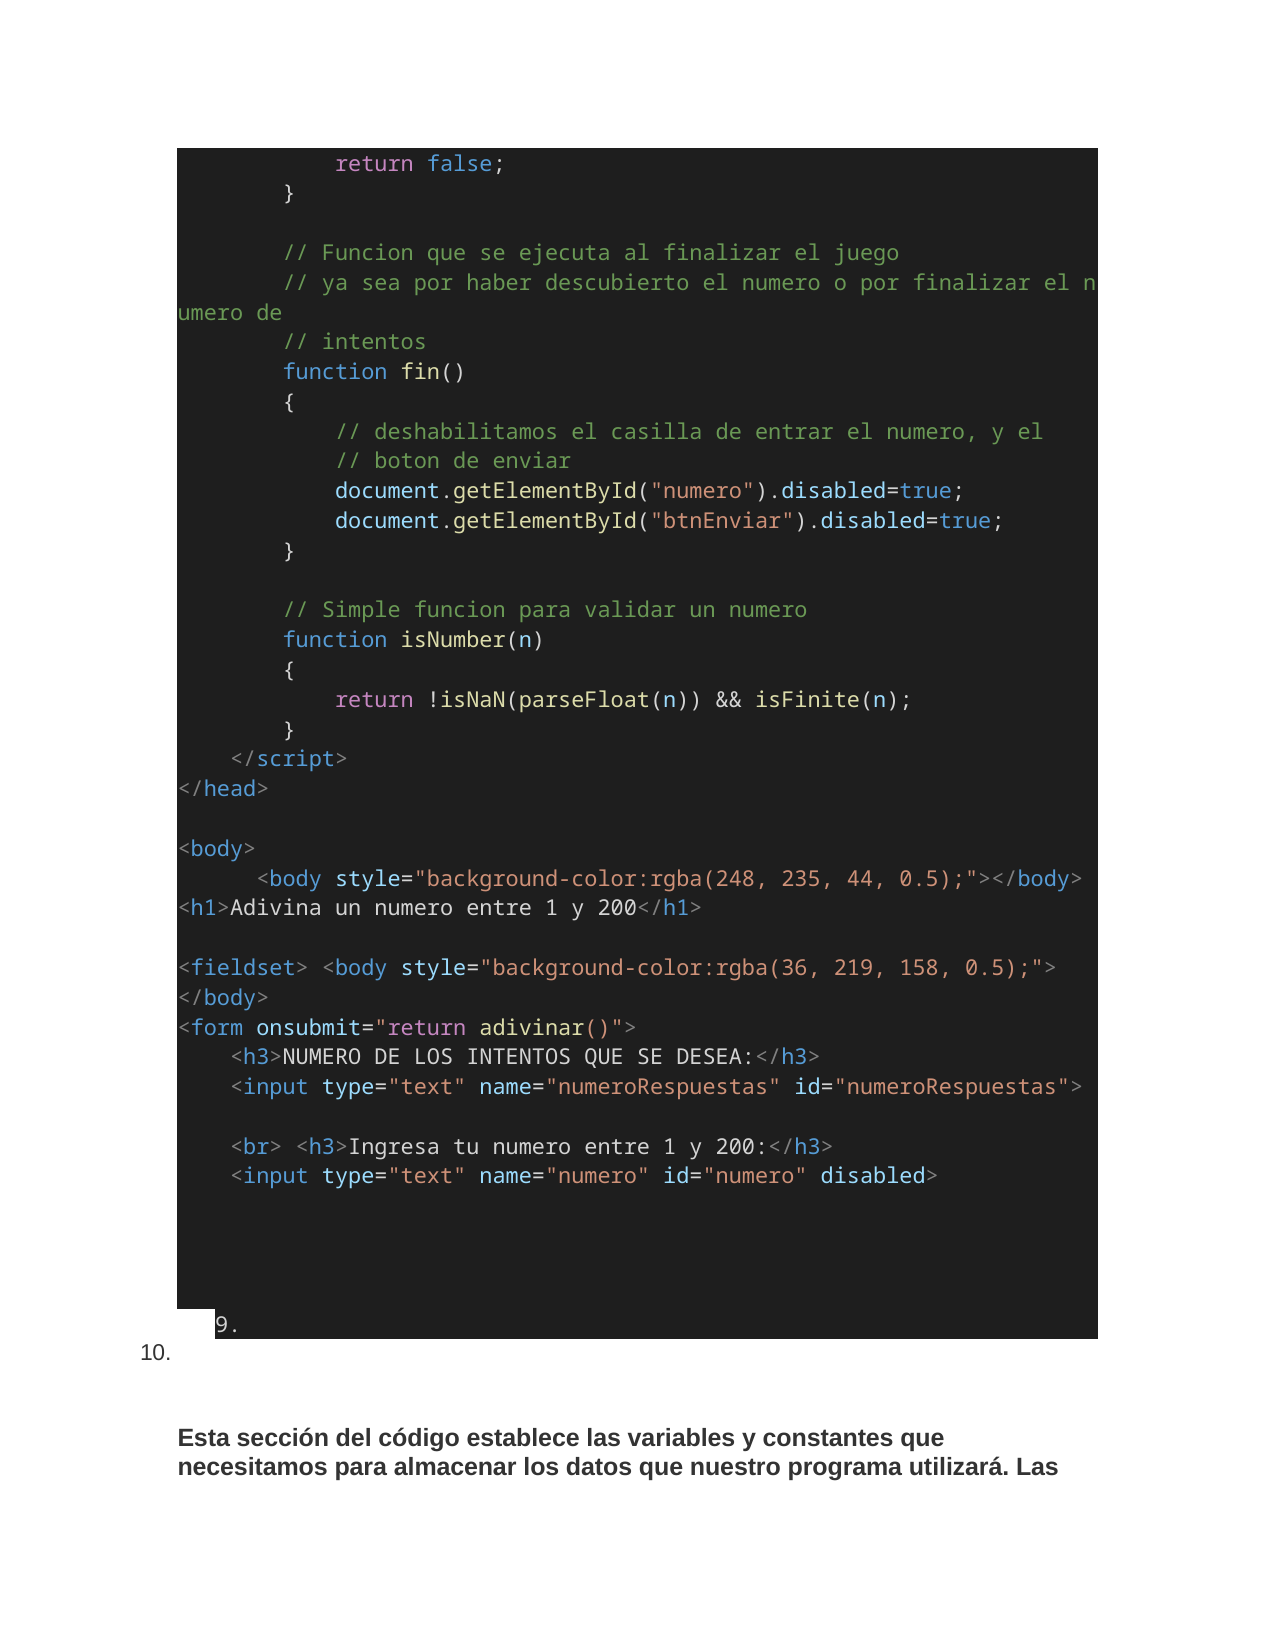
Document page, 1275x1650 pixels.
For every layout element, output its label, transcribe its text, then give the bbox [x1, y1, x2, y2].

text <body style="background-color:rgba(248, 235, 44, 0.5);"></body> [177, 863, 1098, 892]
text // ya sea por haber descubierto el numero o por finalizar el numero de [177, 267, 1098, 326]
text // deshabilitamos el casilla de entrar el numero, y el [177, 416, 1098, 446]
text <h1>Adivina un numero entre 1 y 200</h1> [177, 892, 1098, 922]
text </script> [177, 743, 1098, 773]
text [177, 1423, 1098, 1480]
text function fin() [177, 356, 1098, 386]
text document.getElementById("btnEnviar").disabled=true; [177, 505, 1098, 535]
text </body> [177, 982, 1098, 1012]
text // Simple funcion para validar un numero [177, 594, 1098, 624]
text </head> [177, 773, 1098, 803]
text <br> <h3>Ingresa tu numero entre 1 y 200:</h3> [177, 1131, 1098, 1161]
text // Funcion que se ejecuta al finalizar el juego [177, 237, 1098, 267]
text // boton de enviar [177, 446, 1098, 475]
text } [177, 535, 1098, 565]
text } [177, 714, 1098, 743]
text return false; [177, 148, 1098, 177]
text document.getElementById("numero").disabled=true; [177, 475, 1098, 505]
text <form onsubmit="return adivinar()"> [177, 1012, 1098, 1041]
text // intentos [177, 326, 1098, 356]
text <input type="text" name="numeroRespuestas" id="numeroRespuestas"> [177, 1071, 1098, 1101]
text <h3>NUMERO DE LOS INTENTOS QUE SE DESEA:</h3> [177, 1041, 1098, 1071]
text { [177, 654, 1098, 684]
text function isNumber(n) [177, 624, 1098, 654]
text } [177, 177, 1098, 207]
text <fieldset> <body style="background-color:rgba(36, 219, 158, 0.5);"> [177, 952, 1098, 982]
text return !isNaN(parseFloat(n)) && isFinite(n); [177, 684, 1098, 714]
text <input type="text" name="numero" id="numero" disabled> [177, 1161, 1098, 1190]
text <body> [177, 833, 1098, 863]
text { [177, 386, 1098, 416]
